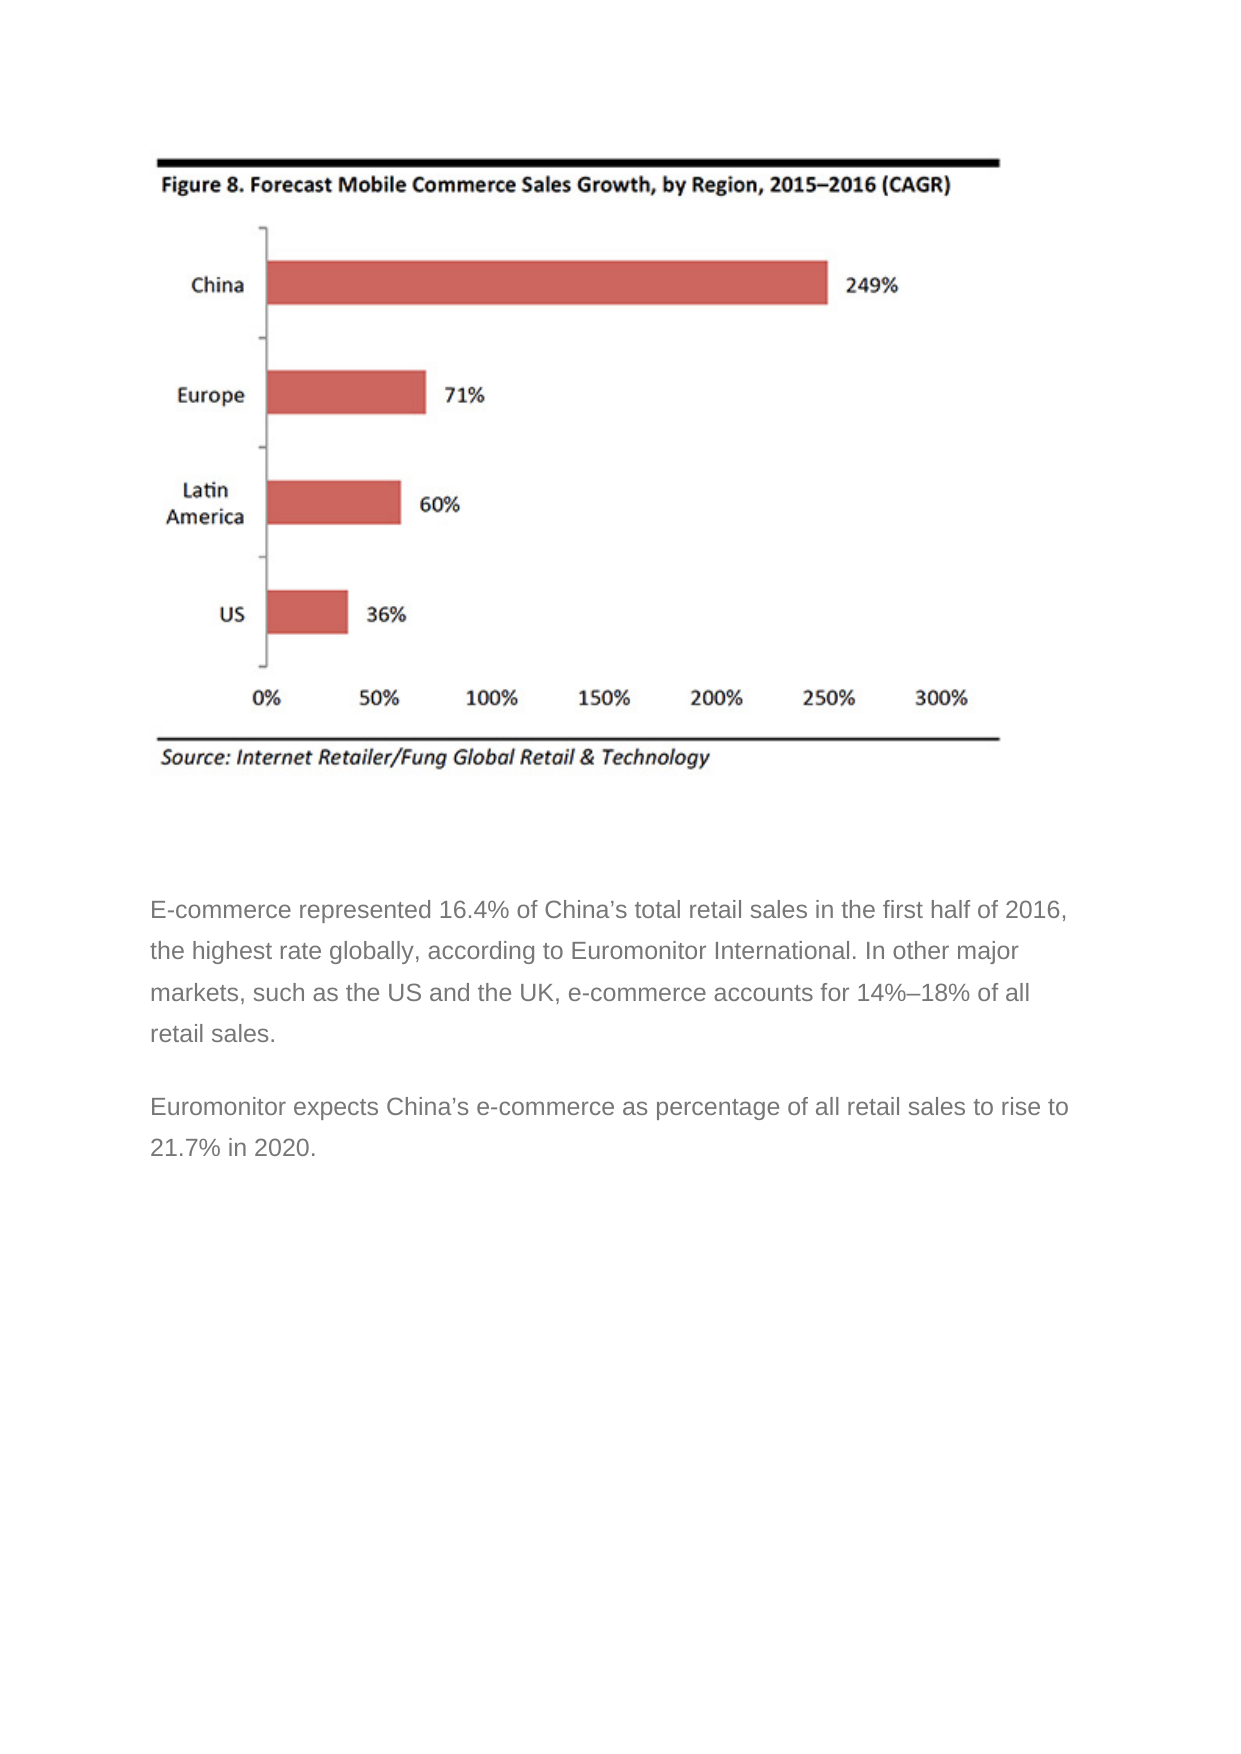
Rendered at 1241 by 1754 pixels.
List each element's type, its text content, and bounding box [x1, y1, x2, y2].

text E-commerce represented 16.4% of China’s total retail sales in the first half of 2016, the highest rate globally, according to Euromonitor International. In other major markets, such as the US and the UK, e-commerce accounts for 14%–18% of all retail sales. [150, 882, 1090, 1048]
text Euromonitor expects China’s e-commerce as percentage of all retail sales to rise to 21.7% in 2020. [150, 1079, 1090, 1162]
picture [150, 150, 1010, 779]
